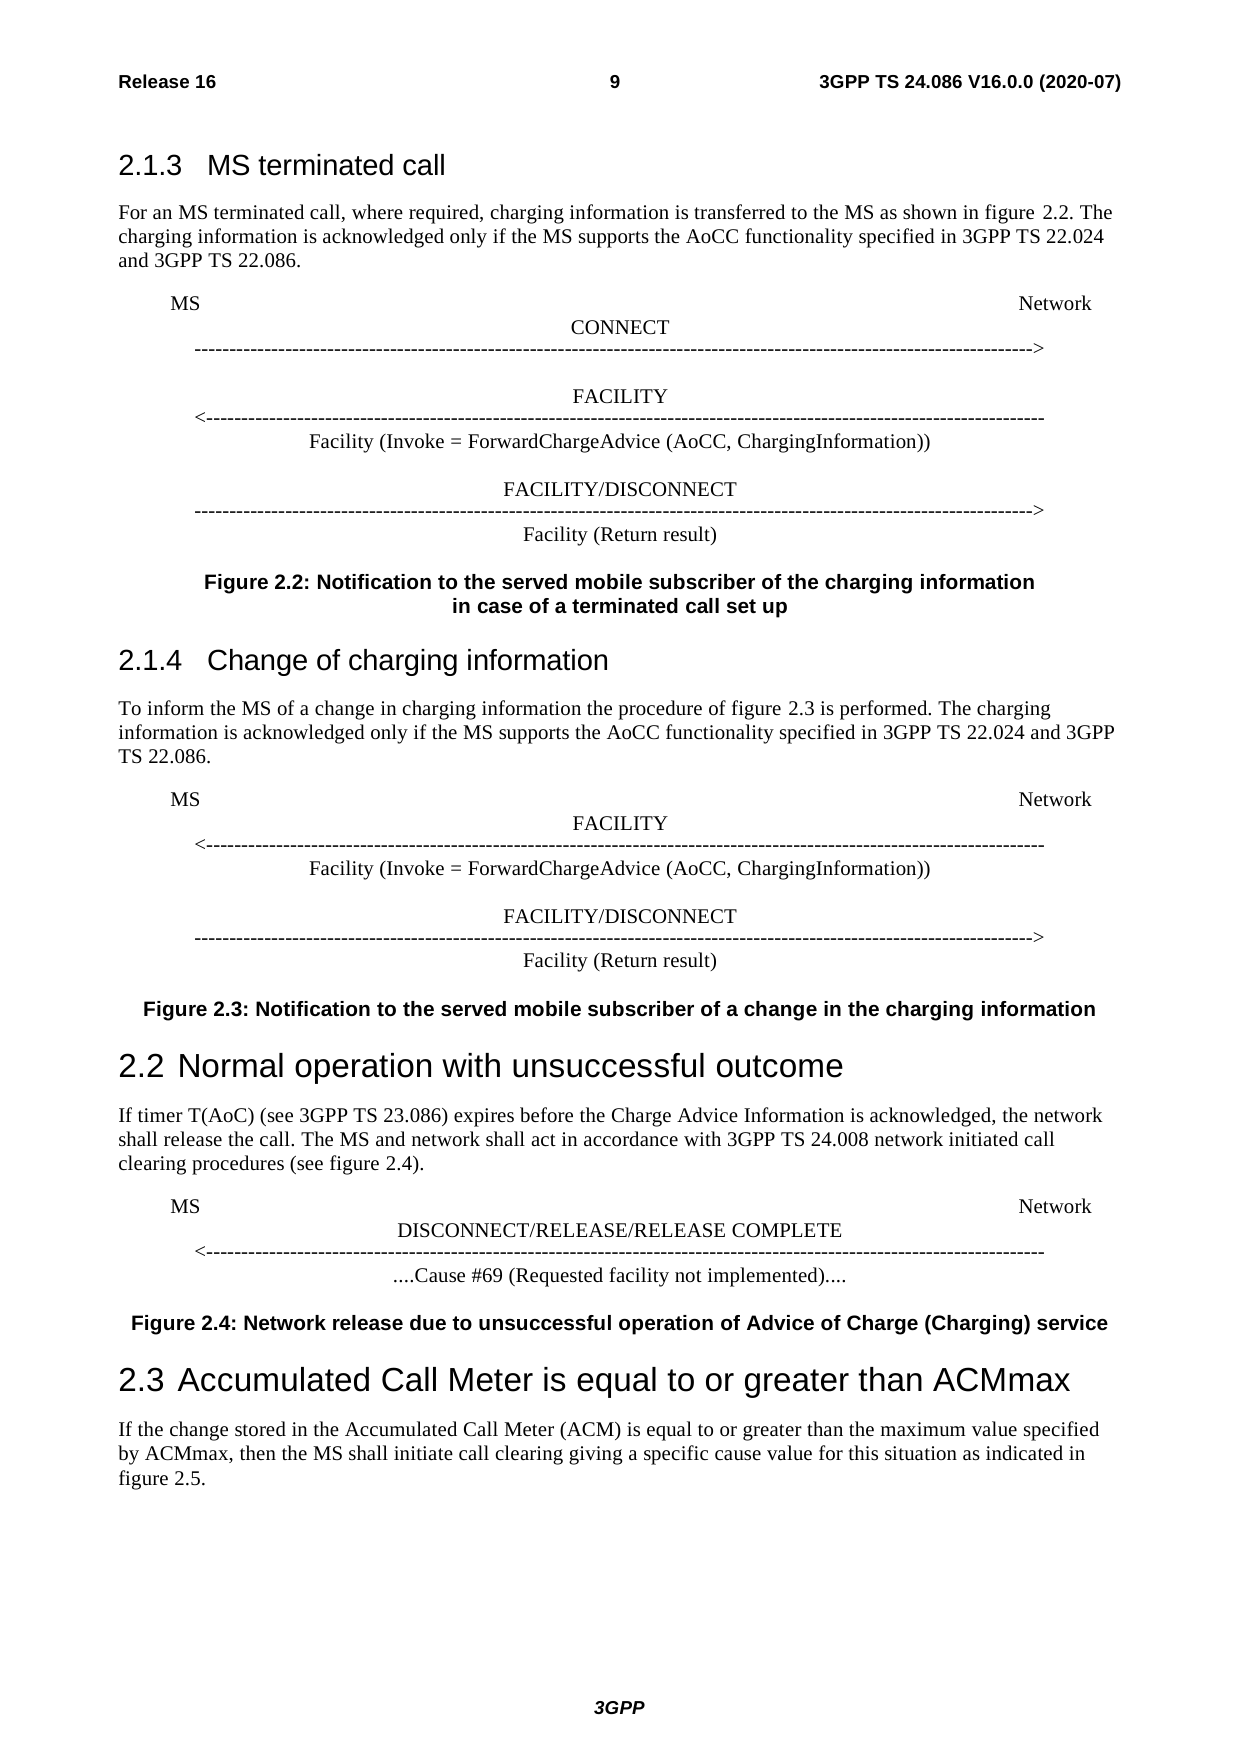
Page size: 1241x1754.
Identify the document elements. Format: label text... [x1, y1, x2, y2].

text FACILITY/DISCONNECT [118, 903, 1122, 927]
text ------------------------------------------------------------------------------------------------------------------------> [118, 927, 1122, 948]
text MS Network [118, 291, 1122, 315]
text <------------------------------------------------------------------------------------------------------------------------ [118, 408, 1122, 429]
text FACILITY [118, 810, 1122, 834]
text Facility (Invoke = ForwardChargeAdvice (AoCC, ChargingInformation)) [118, 429, 1122, 453]
text DISCONNECT/RELEASE/RELEASE COMPLETE [118, 1218, 1122, 1242]
text FACILITY [118, 384, 1122, 408]
subtitle 2.1.4 Change of charging information [118, 643, 1122, 677]
text To inform the MS of a change in charging information the procedure of figure 2.3 is performed. The charging information is acknowledged only if the MS supports the AoCC functionality specified in 3GPP TS 22.024 and 3GPP TS 22.086. [118, 695, 1122, 768]
text Facility (Return result) [118, 948, 1122, 972]
subtitle 2.1.3 MS terminated call [118, 148, 1122, 181]
text Figure 2.4: Network release due to unsuccessful operation of Advice of Charge (Charging) service [118, 1311, 1122, 1335]
text <------------------------------------------------------------------------------------------------------------------------ [118, 834, 1122, 855]
text If timer T(AoC) (see 3GPP TS 23.086) expires before the Charge Advice Information is acknowledged, the network shall release the call. The MS and network shall act in accordance with 3GPP TS 24.008 network initiated call clearing procedures (see figure 2.4). [118, 1103, 1122, 1175]
text MS Network [118, 786, 1122, 810]
text For an MS terminated call, where required, charging information is transferred to the MS as shown in figure 2.2. The charging information is acknowledged only if the MS supports the AoCC functionality specified in 3GPP TS 22.024 and 3GPP TS 22.086. [118, 200, 1122, 272]
text CONNECT [118, 315, 1122, 339]
text Facility (Return result) [118, 522, 1122, 546]
subtitle 2.2 Normal operation with unsuccessful outcome [118, 1046, 1122, 1084]
text <------------------------------------------------------------------------------------------------------------------------ [118, 1242, 1122, 1263]
text ....Cause #69 (Requested facility not implemented).... [118, 1263, 1122, 1287]
text ------------------------------------------------------------------------------------------------------------------------> [118, 501, 1122, 522]
text Figure 2.3: Notification to the served mobile subscriber of a change in the charging information [118, 996, 1122, 1021]
text Facility (Invoke = ForwardChargeAdvice (AoCC, ChargingInformation)) [118, 855, 1122, 879]
text FACILITY/DISCONNECT [118, 477, 1122, 501]
text Figure 2.2: Notification to the served mobile subscriber of the charging information in case of a terminated call set up [118, 570, 1122, 618]
text If the change stored in the Accumulated Call Meter (ACM) is equal to or greater than the maximum value specified by ACMmax, then the MS shall initiate call clearing giving a specific cause value for this situation as indicated in figure 2.5. [118, 1417, 1122, 1489]
text MS Network [118, 1194, 1122, 1218]
text ------------------------------------------------------------------------------------------------------------------------> [118, 339, 1122, 360]
subtitle 2.3 Accumulated Call Meter is equal to or greater than ACMmax [118, 1360, 1122, 1398]
